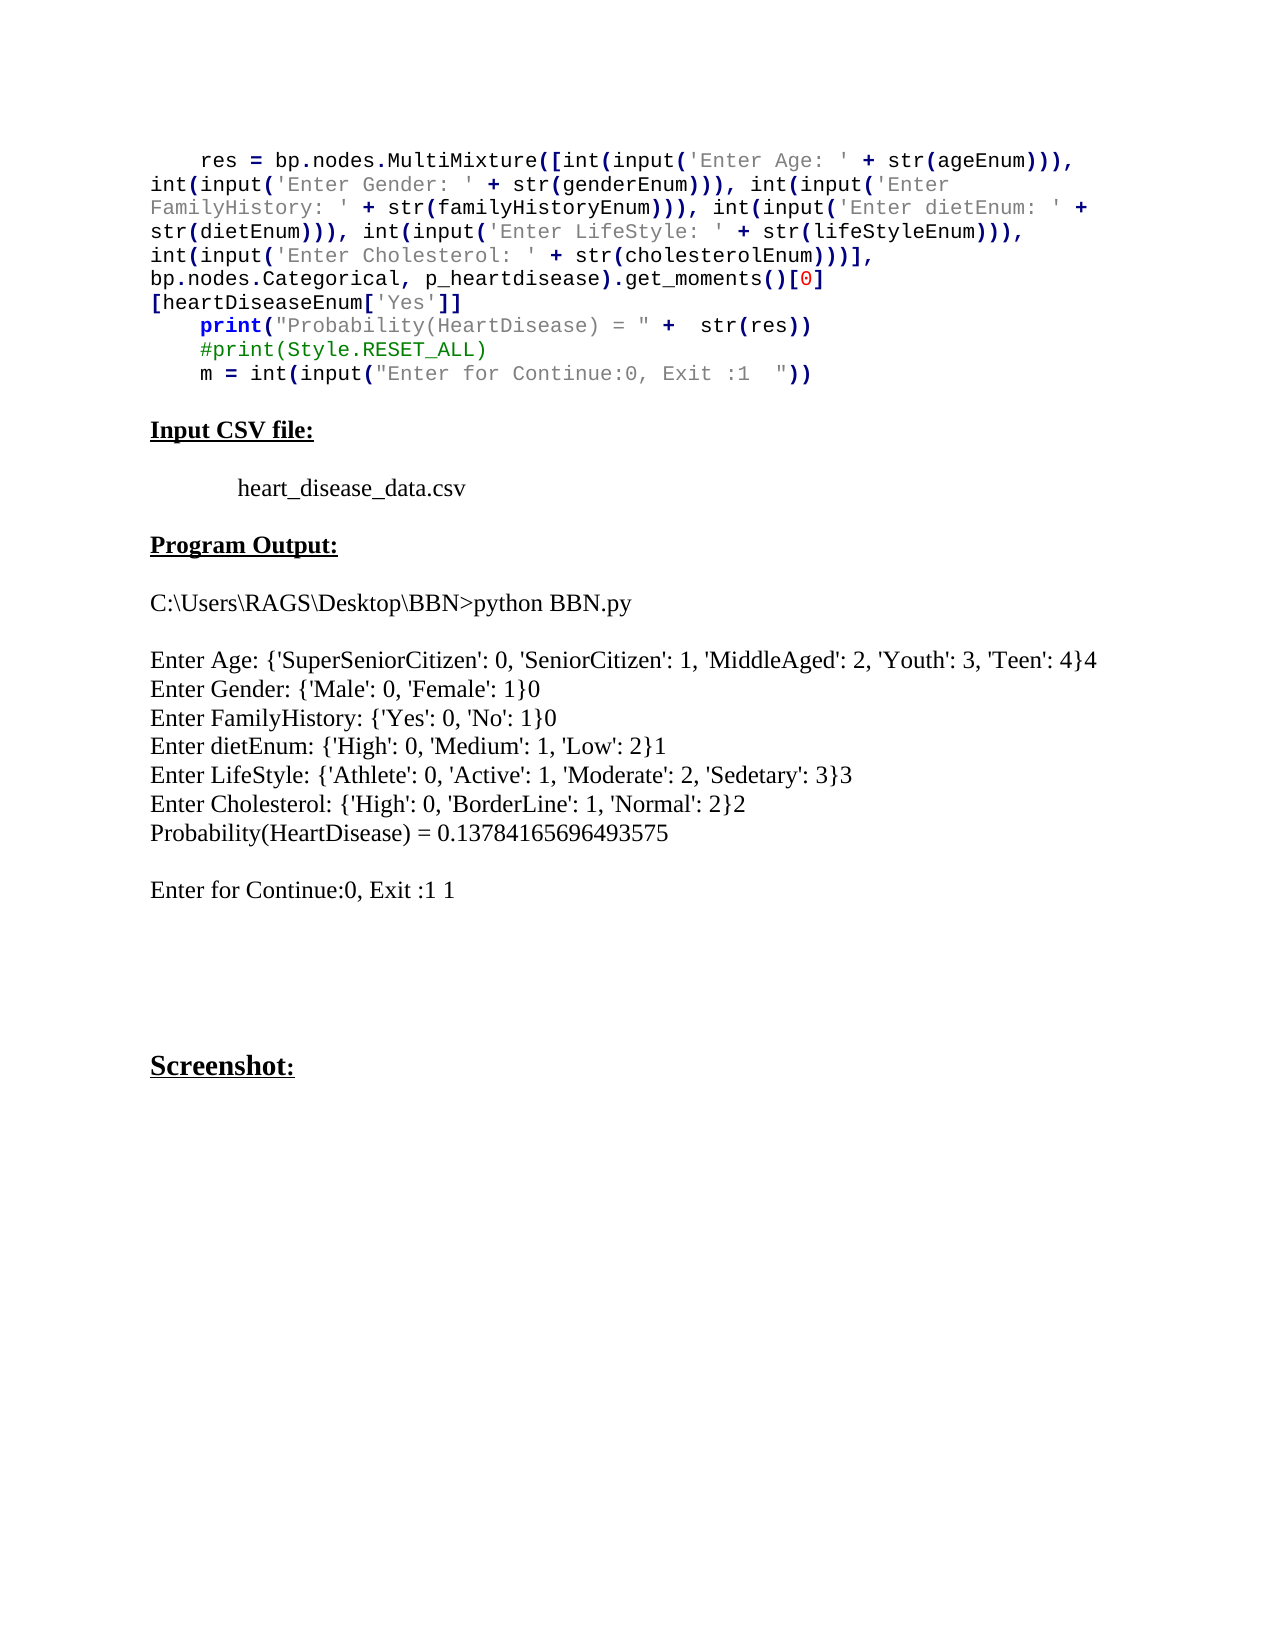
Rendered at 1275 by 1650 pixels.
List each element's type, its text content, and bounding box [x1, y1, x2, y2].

text Program Output: [150, 530, 1125, 559]
text Screenshot: [150, 1048, 1125, 1081]
text Probability(HeartDisease) = 0.13784165696493575 [150, 818, 1125, 846]
text C:\Users\RAGS\Desktop\BBN>python BBN.py [150, 588, 1125, 616]
text Enter Cholesterol: {'High': 0, 'BorderLine': 1, 'Normal': 2}2 [150, 789, 1125, 818]
text Enter Age: {'SuperSeniorCitizen': 0, 'SeniorCitizen': 1, 'MiddleAged': 2, 'Youth': 3, 'Teen': 4}4 [150, 645, 1125, 674]
text print("Probability(HeartDisease) = " + str(res)) [150, 316, 1125, 339]
text Enter Gender: {'Male': 0, 'Female': 1}0 [150, 674, 1125, 703]
text Enter dietEnum: {'High': 0, 'Medium': 1, 'Low': 2}1 [150, 731, 1125, 760]
text res = bp.nodes.MultiMixture([int(input('Enter Age: ' + str(ageEnum))), int(input('Enter Gender: ' + str(genderEnum))), int(input('Enter FamilyHistory: ' + str(familyHistoryEnum))), int(input('Enter dietEnum: ' + str(dietEnum))), int(input('Enter LifeStyle: ' + str(lifeStyleEnum))), int(input('Enter Cholesterol: ' + str(cholesterolEnum)))], bp.nodes.Categorical, p_heartdisease).get_moments()[0][heartDiseaseEnum['Yes']] [150, 150, 1125, 316]
text Input CSV file: [150, 415, 1125, 444]
text Enter LifeStyle: {'Athlete': 0, 'Active': 1, 'Moderate': 2, 'Sedetary': 3}3 [150, 760, 1125, 789]
text Enter FamilyHistory: {'Yes': 0, 'No': 1}0 [150, 703, 1125, 731]
text m = int(input("Enter for Continue:0, Exit :1 ")) [150, 363, 1125, 386]
text #print(Style.RESET_ALL) [150, 339, 1125, 363]
text heart_disease_data.csv [150, 473, 1125, 501]
text Enter for Continue:0, Exit :1 1 [150, 875, 1125, 904]
